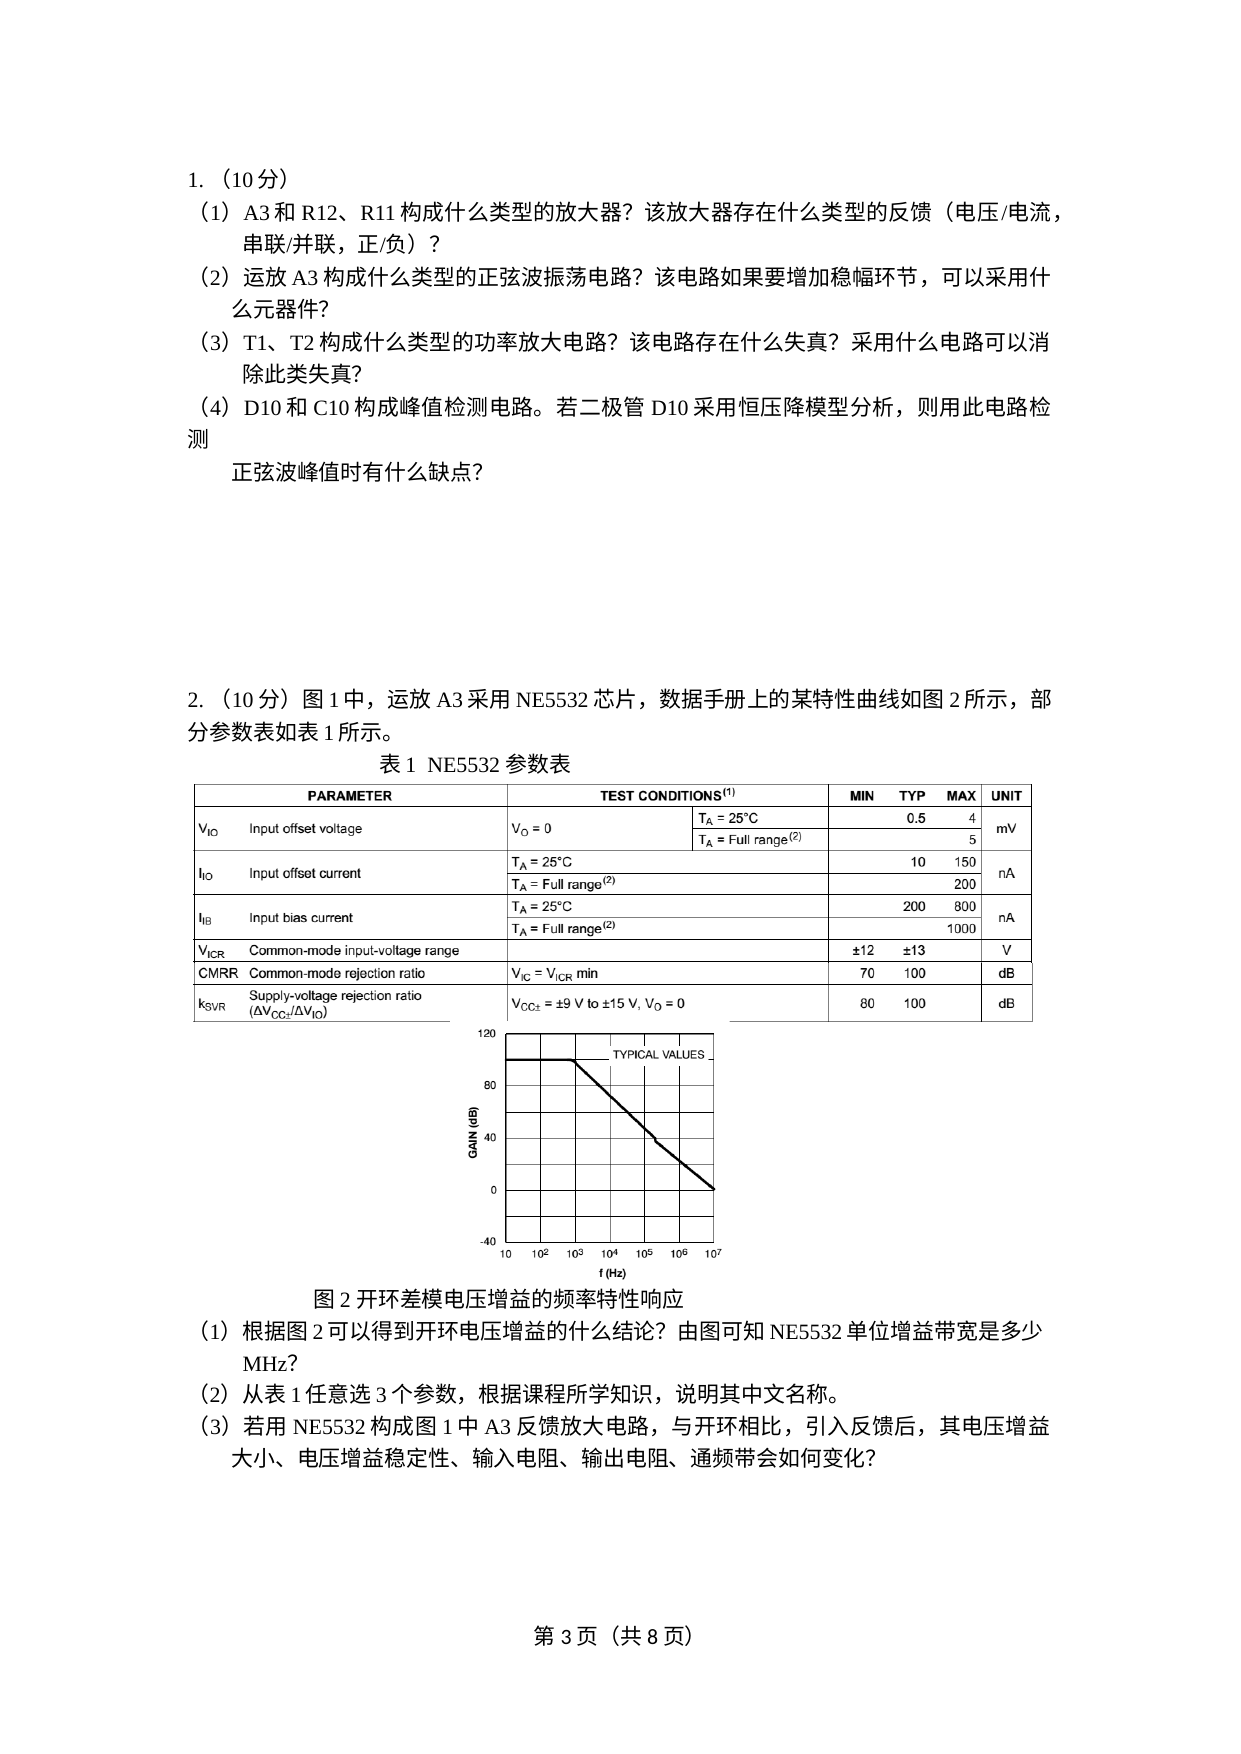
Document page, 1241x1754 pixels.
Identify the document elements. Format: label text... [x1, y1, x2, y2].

text MHz？ [231, 1346, 1053, 1377]
text （3）T1、T2构成什么类型的功率放大电路？该电路存在什么失真？采用什么电路可以消除此类失真？ [187, 324, 1053, 389]
text 正弦波峰值时有什么缺点？ [187, 454, 1053, 487]
text （1）A3和R12、R11构成什么类型的放大器？该放大器存在什么类型的反馈（电压/电流，串联/并联，正/负）？ [187, 194, 1053, 259]
text （1）根据图2可以得到开环电压增益的什么结论？由图可知NE5532单位增益带宽是多少 [187, 1314, 1053, 1346]
text （4）D10和C10构成峰值检测电路。若二极管D10采用恒压降模型分析，则用此电路检测 [187, 389, 1053, 454]
text 图2 开环差模电压增益的频率特性响应 [187, 1282, 1053, 1314]
text 1. （10分） [187, 162, 1053, 194]
text （3）若用NE5532构成图1中A3反馈放大电路，与开环相比，引入反馈后，其电压增益大小、电压增益稳定性、输入电阻、输出电阻、通频带会如何变化？ [187, 1409, 1053, 1472]
text （2）从表1任意选3个参数，根据课程所学知识，说明其中文名称。 [187, 1377, 1053, 1409]
text 表1 NE5532 参数表 [187, 747, 1053, 779]
picture [187, 779, 1039, 1282]
text （2）运放A3构成什么类型的正弦波振荡电路？该电路如果要增加稳幅环节，可以采用什么元器件？ [187, 259, 1053, 324]
text 2. （10分）图1中，运放A3采用NE5532芯片，数据手册上的某特性曲线如图2所示，部分参数表如表1所示。 [187, 682, 1053, 747]
